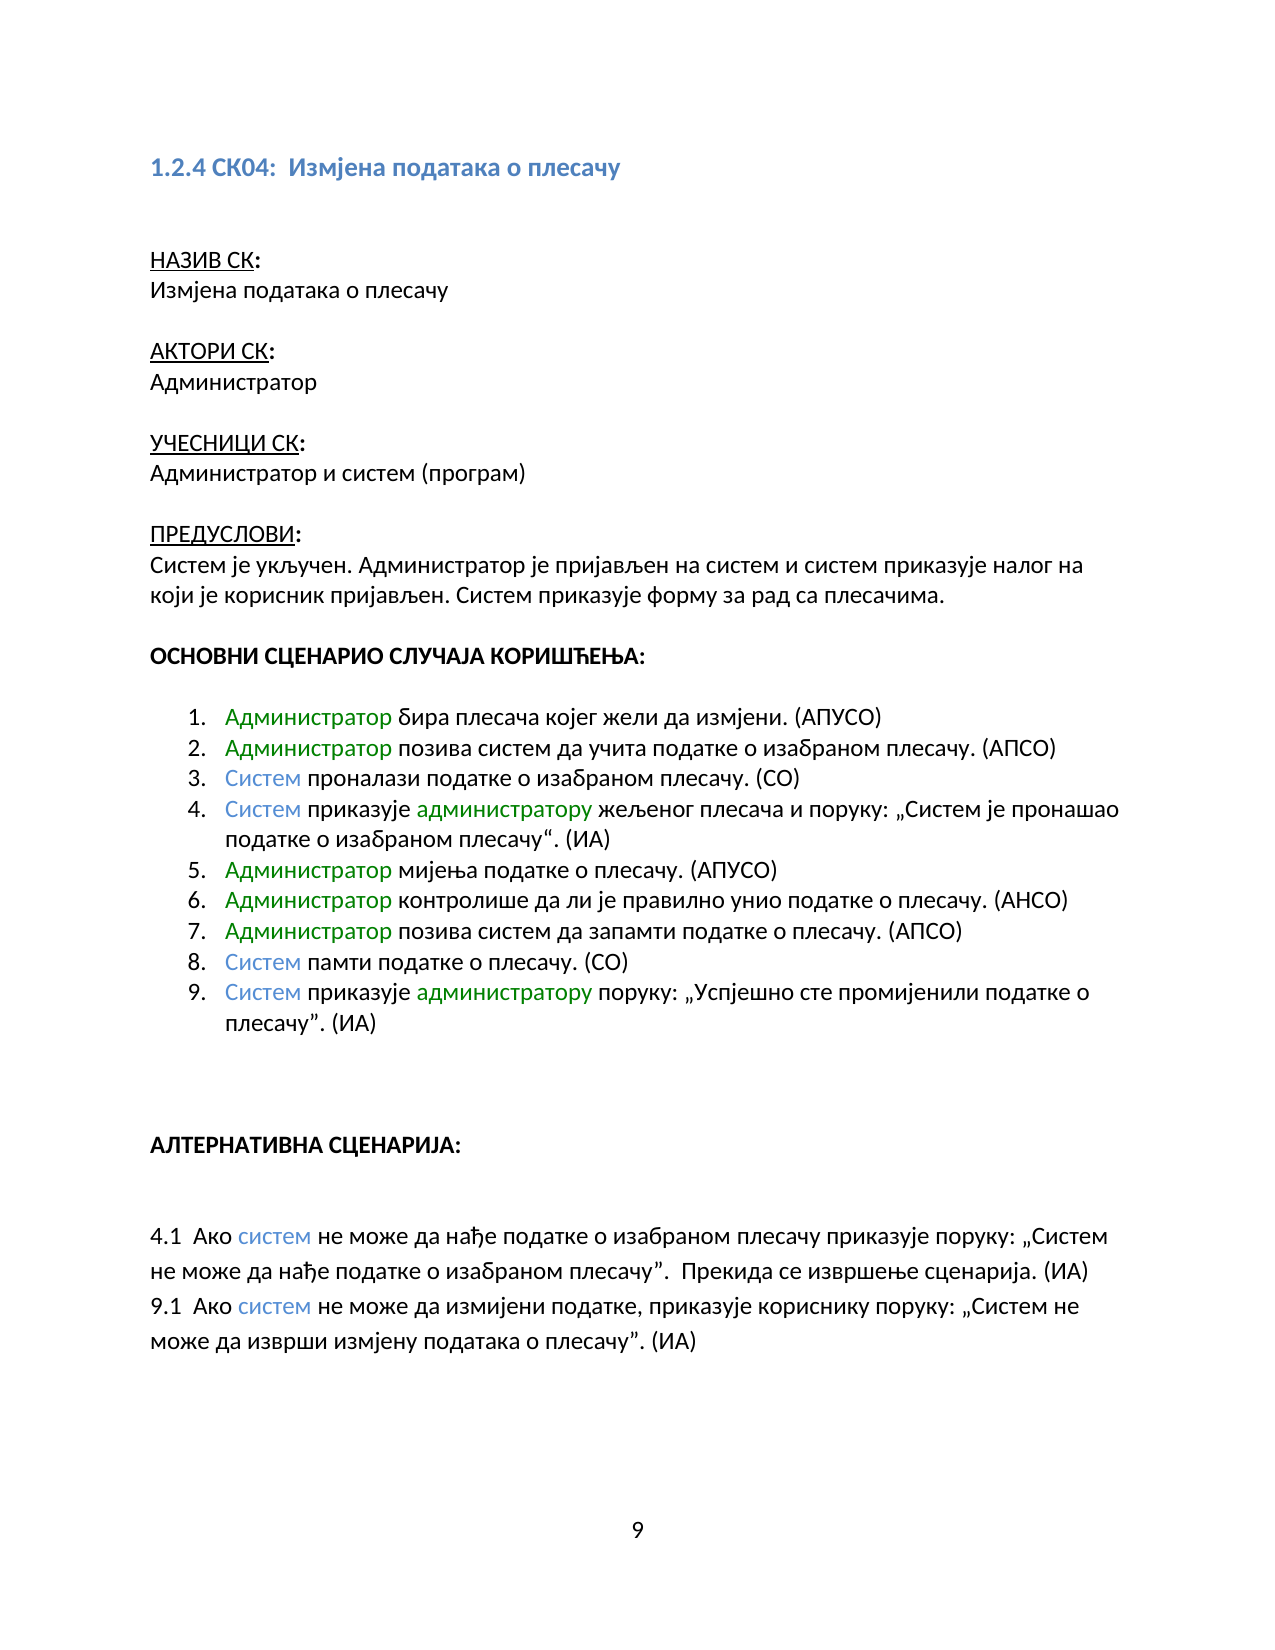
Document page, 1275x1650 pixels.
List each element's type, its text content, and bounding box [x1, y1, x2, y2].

text АЛТЕРНАТИВНА СЦЕНАРИЈА: [150, 1129, 1125, 1159]
text Администратор и систем (програм) [150, 457, 1125, 488]
list Администратор бира плесача којег жели да измјени. (АПУСО) [187, 702, 1125, 732]
list Администратор позива систем да учита податке о изабраном плесачу. (АПСО) [187, 732, 1125, 763]
list Систем приказује администратору поруку: „Успјешно сте промијенили податке о плесачу”. (ИА) [187, 976, 1125, 1037]
list Администратор контролише да ли је правилно унио податке о плесачу. (АНСО) [187, 885, 1125, 915]
text 4.1 Aко систем не може да нађе податке о изабраном плесачу приказује поруку: „Систем не може да нађе податке о изабраном плесачу”. Прекида се извршење сценарија. (ИА) [150, 1220, 1125, 1286]
list Систем приказује администратору жељеног плесача и поруку: „Систем је пронашао податке о изабраном плесачу“. (ИА) [187, 793, 1125, 854]
text ПРЕДУСЛОВИ: Систем је укључен. Администратор је пријављен на систем и систем приказује налог на који је корисник пријављен. Систем приказује форму за рад са плесачима. [150, 518, 1125, 610]
text 9.1 Ако систем не може да измијени податке, приказује кориснику поруку: „Систем не може да изврши измјену података о плесачу”. (ИА) [150, 1290, 1125, 1356]
subtitle 1.2.4 СК04: Измјена података о плесачу [150, 150, 1125, 183]
text НАЗИВ СК: [150, 244, 1125, 274]
list Систем проналази податке о изабраном плесачу. (СО) [187, 763, 1125, 793]
list Систем памти податке о плесачу. (СО) [187, 946, 1125, 976]
text АКТОРИ СК: Администратор [150, 335, 1125, 396]
list Администратор мијења податке о плесачу. (АПУСО) [187, 854, 1125, 885]
list Администратор позива систем да запамти податке о плесачу. (АПСО) [187, 915, 1125, 946]
text УЧЕСНИЦИ СК: [150, 427, 1125, 457]
text ОСНОВНИ СЦЕНАРИО СЛУЧАЈА КОРИШЋЕЊА: [150, 641, 1125, 671]
text Измјена података о плесачу [150, 274, 1125, 305]
